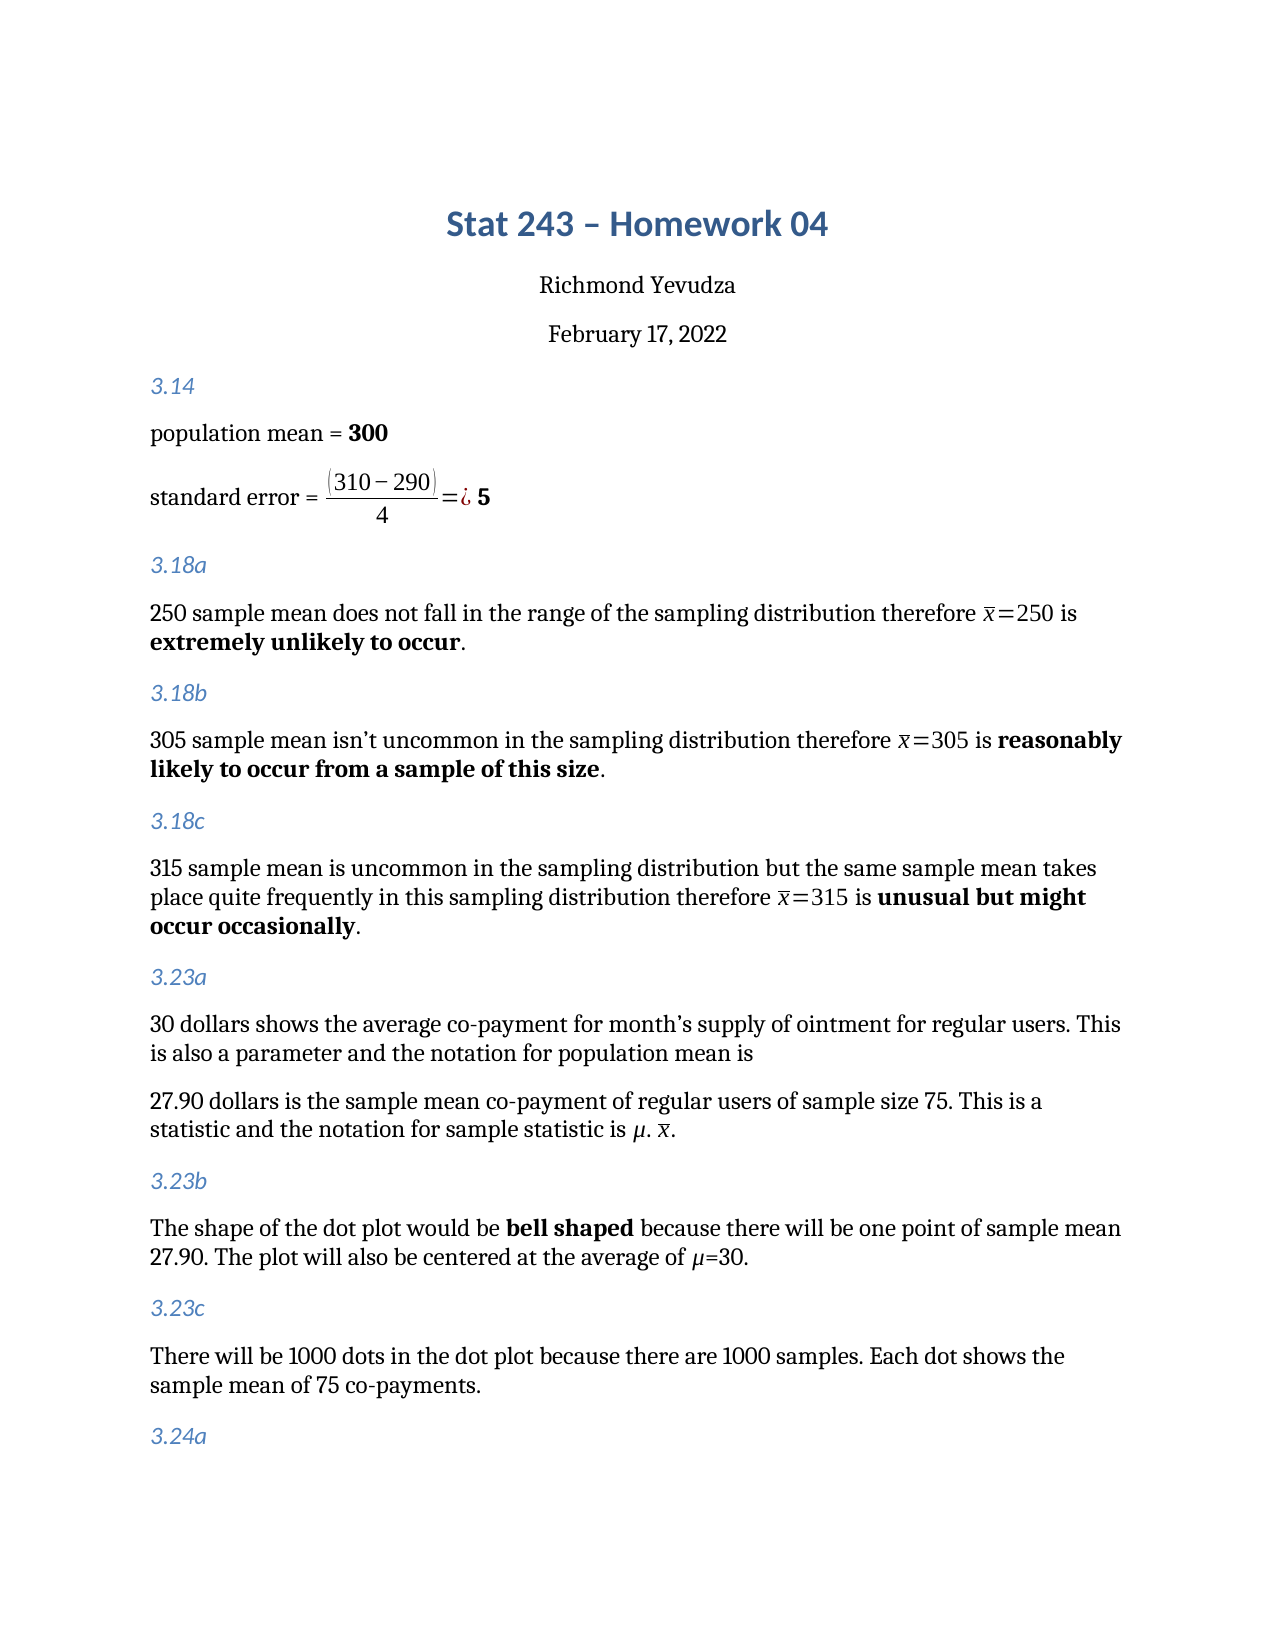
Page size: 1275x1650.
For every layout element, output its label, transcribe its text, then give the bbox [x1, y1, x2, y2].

text 27.90 dollars is the sample mean co-payment of regular users of sample size 75. This is a statistic and the notation for sample statistic is . . [150, 1087, 1125, 1144]
subtitle 3.23a [150, 961, 1125, 992]
text Richmond Yevudza [150, 271, 1125, 299]
text 305 sample mean isn’t uncommon in the sampling distribution therefore is reasonably likely to occur from a sample of this size. [150, 726, 1125, 784]
subtitle 3.18a [150, 549, 1125, 580]
subtitle 3.24a [150, 1420, 1125, 1451]
text 30 dollars shows the average co-payment for month’s supply of ointment for regular users. This is also a parameter and the notation for population mean is [150, 1010, 1125, 1068]
subtitle 3.23c [150, 1293, 1125, 1323]
subtitle 3.18b [150, 677, 1125, 708]
text There will be 1000 dots in the dot plot because there are 1000 samples. Each dot shows the sample mean of 75 co-payments. [150, 1342, 1125, 1399]
text population mean = 300 [150, 419, 1125, 448]
text standard error = 5 [150, 467, 1125, 529]
text 315 sample mean is uncommon in the sampling distribution but the same sample mean takes place quite frequently in this sampling distribution therefore is unusual but might occur occasionally. [150, 854, 1125, 940]
text 250 sample mean does not fall in the range of the sampling distribution therefore is extremely unlikely to occur. [150, 599, 1125, 656]
subtitle 3.14 [150, 370, 1125, 401]
subtitle 3.23b [150, 1165, 1125, 1196]
text The shape of the dot plot would be bell shaped because there will be one point of sample mean 27.90. The plot will also be centered at the average of =30. [150, 1214, 1125, 1272]
subtitle 3.18c [150, 805, 1125, 835]
title Stat 243 – Homework 04 [150, 200, 1125, 246]
text February 17, 2022 [150, 320, 1125, 349]
